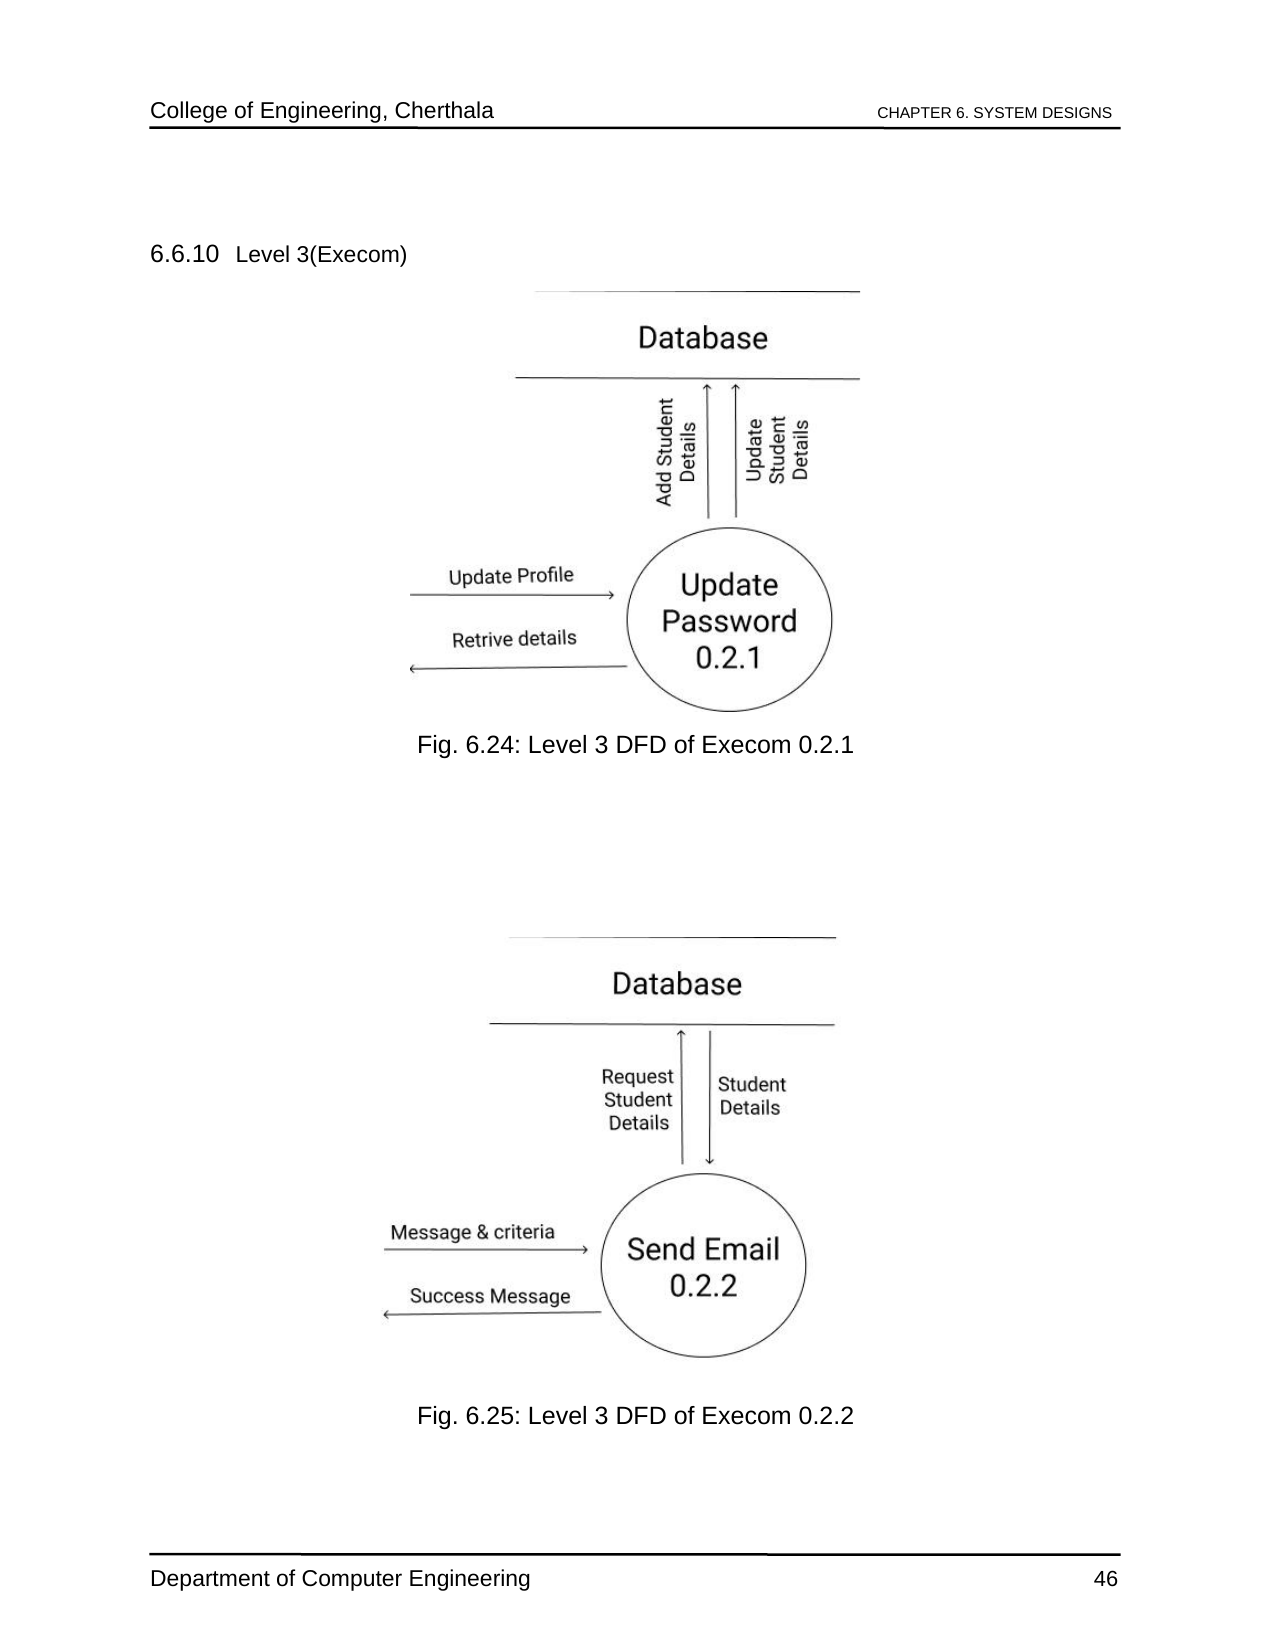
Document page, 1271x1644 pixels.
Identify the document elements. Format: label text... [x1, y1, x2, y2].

text 6.6.10 Level 3(Execom) [150, 239, 1121, 268]
text Fig. 6.24: Level 3 DFD of Execom 0.2.1 [150, 730, 1121, 759]
text Department of Computer Engineering 46 [150, 1565, 1121, 1591]
text College of Engineering, Cherthala CHAPTER 6. SYSTEM DESIGNS [150, 97, 1121, 124]
text Fig. 6.25: Level 3 DFD of Execom 0.2.2 [150, 1401, 1121, 1429]
picture [410, 291, 861, 712]
picture [372, 937, 898, 1382]
